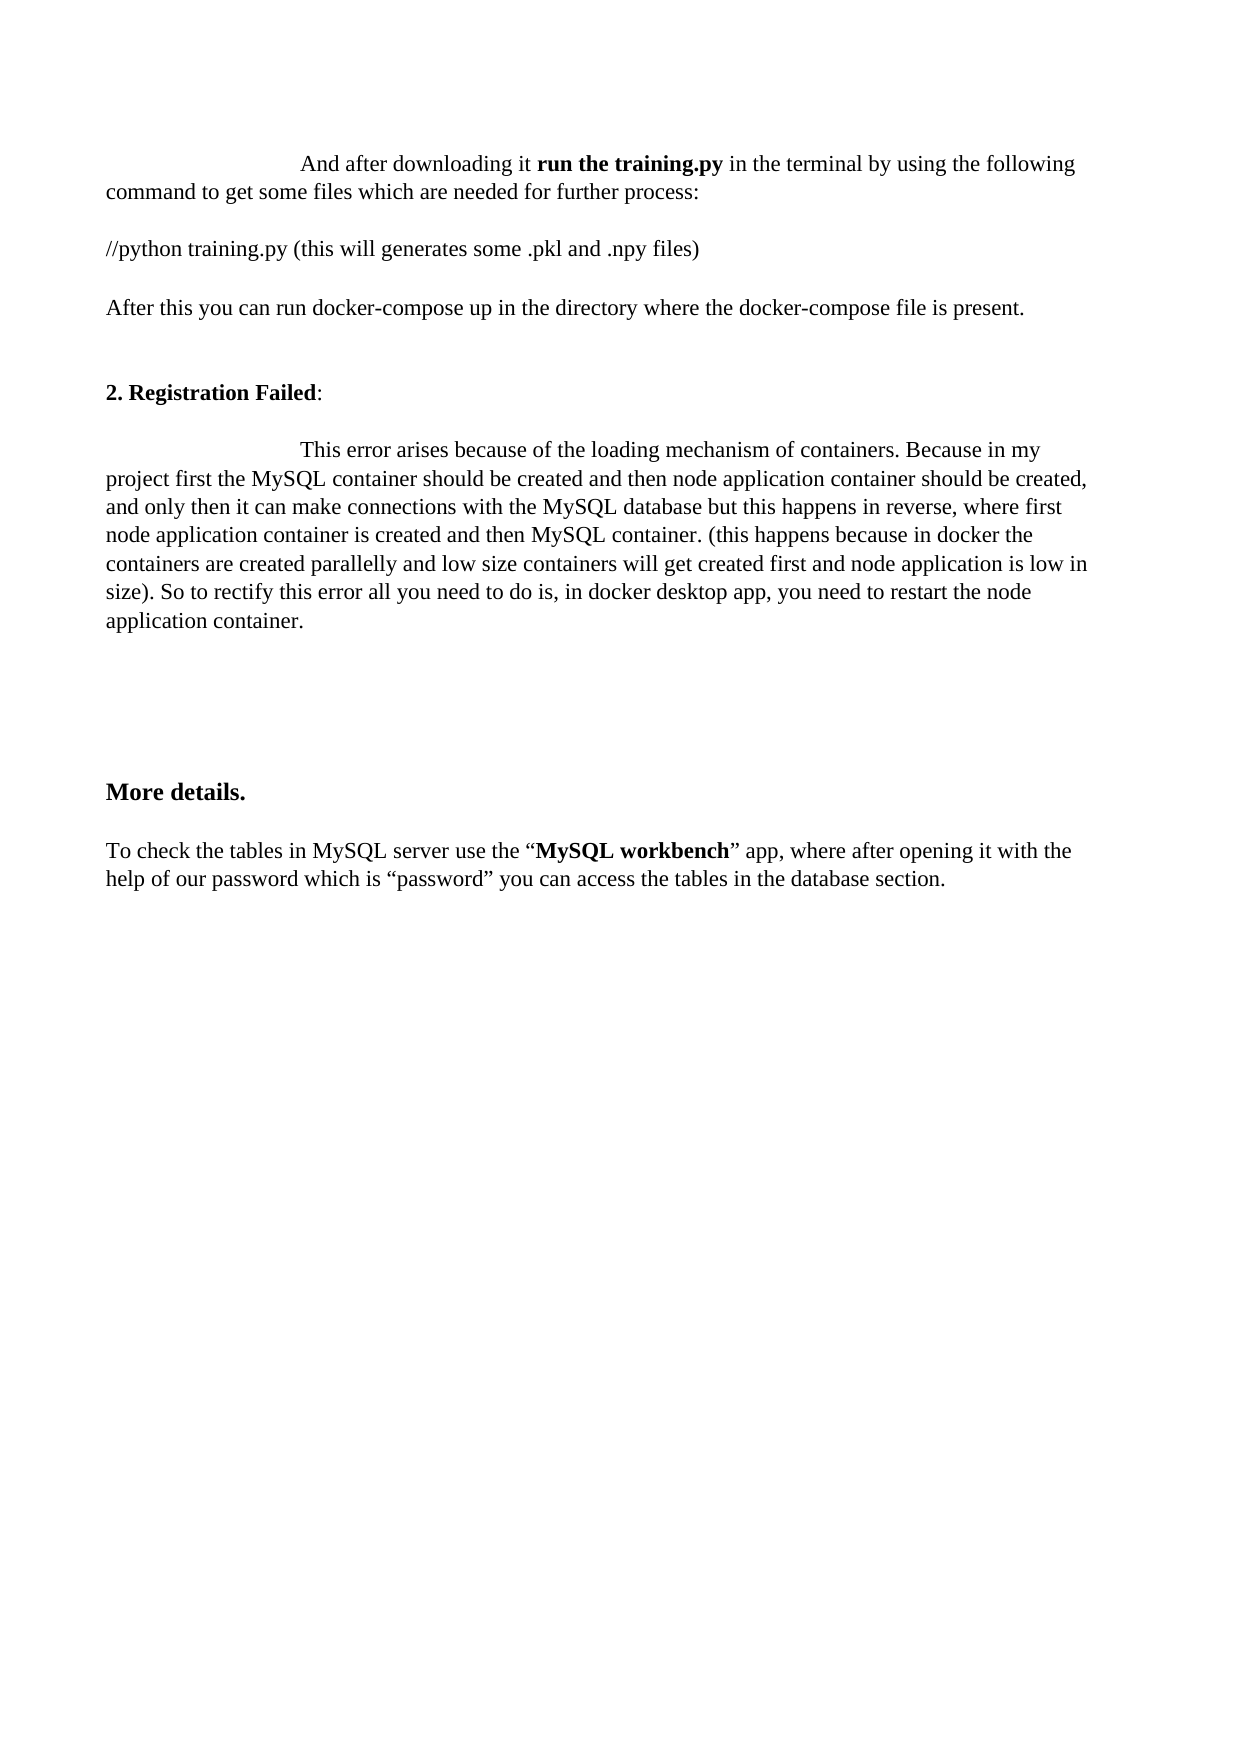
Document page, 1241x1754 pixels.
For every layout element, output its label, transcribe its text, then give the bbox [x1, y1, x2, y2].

text After this you can run docker-compose up in the directory where the docker-compose file is present. 2. Registration Failed: [106, 294, 1090, 406]
text //python training.py (this will generates some .pkl and .npy files) [106, 235, 1090, 292]
text And after downloading it run the training.py in the terminal by using the following command to get some files which are needed for further process: [106, 150, 1090, 205]
text More details. To check the tables in MySQL server use the “MySQL workbench” app, where after opening it with the help of our password which is “password” you can access the tables in the database section. [106, 777, 1090, 892]
text This error arises because of the loading mechanism of containers. Because in my project first the MySQL container should be created and then node application container should be created, and only then it can make connections with the MySQL database but this happens in reverse, where first node application container is created and then MySQL container. (this happens because in docker the containers are created parallelly and low size containers will get created first and node application is low in size). So to rectify this error all you need to do is, in docker desktop app, you need to restart the node application container. [106, 436, 1090, 633]
